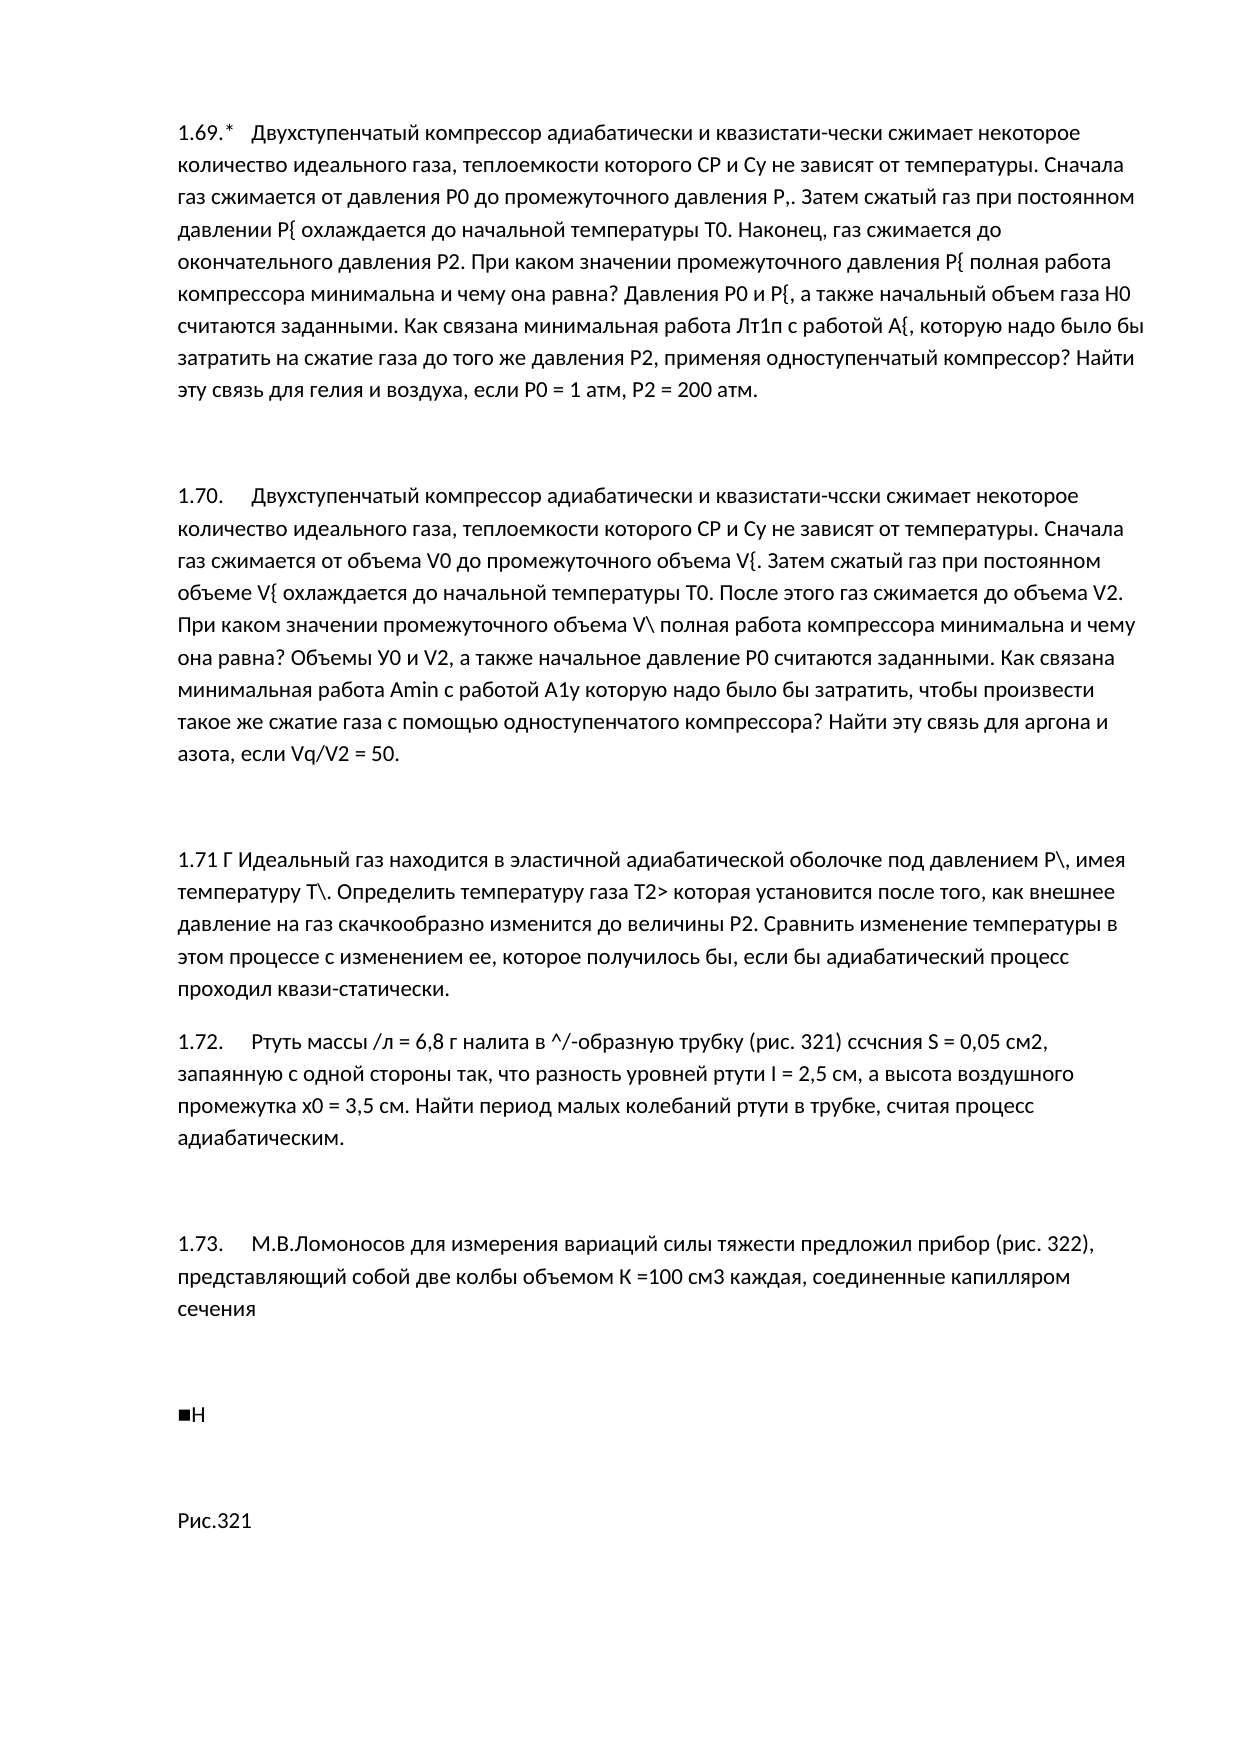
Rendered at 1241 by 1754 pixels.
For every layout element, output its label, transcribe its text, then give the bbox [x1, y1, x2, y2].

text ■H [177, 1400, 1152, 1428]
text 1.70. Двухступенчатый компрессор адиабатически и квазистати-чсски сжимает некоторое количество идеального газа, теплоемкости которого СР и Су не зависят от температуры. Сначала газ сжимается от объема V0 до промежуточного объема V{. Затем сжатый газ при постоянном объеме V{ охлаждается до начальной температуры Т0. После этого газ сжимается до объема V2. При каком значении промежуточного объема V\ полная работа компрессора минимальна и чему она равна? Объемы У0 и V2, а также начальное давление Р0 считаются заданными. Как связана минимальная работа Amin с работой А1у которую надо было бы затратить, чтобы произвести такое же сжатие газа с помощью одноступенчатого компрессора? Найти эту связь для аргона и азота, если Vq/V2 = 50. [177, 482, 1152, 767]
text 1.73. М.В.Ломоносов для измерения вариаций силы тяжести предложил прибор (рис. 322), представляющий собой две колбы объемом К =100 см3 каждая, соединенные капилляром сечения [177, 1229, 1152, 1322]
text 1.72. Ртуть массы /л = 6,8 г налита в ^/-образную трубку (рис. 321) ссчсния S = 0,05 см2, запаянную с одной стороны так, что разность уровней ртути I = 2,5 см, а высота воздушного промежутка х0 = 3,5 см. Найти период малых колебаний ртути в трубке, считая процесс адиабатическим. [177, 1027, 1152, 1152]
text 1.69.* Двухступенчатый компрессор адиабатически и квазистати-чески сжимает некоторое количество идеального газа, теплоемкости которого СР и Су не зависят от температуры. Сначала газ сжимается от давления Р0 до промежуточного давления Р,. Затем сжатый газ при постоянном давлении Р{ охлаждается до начальной температуры Т0. Наконец, газ сжимается до окончательного давления Р2. При каком значении промежуточного давления Р{ полная работа компрессора минимальна и чему она равна? Давления Р0 и Р{, а также начальный объем газа Н0 считаются заданными. Как связана минимальная работа Лт1п с работой А{, которую надо было бы затратить на сжатие газа до того же давления Р2, применяя одноступенчатый компрессор? Найти эту связь для гелия и воздуха, если Р0 = 1 атм, Р2 = 200 атм. [177, 118, 1152, 404]
text Рис.321 [177, 1506, 1152, 1534]
text 1.71 Г Идеальный газ находится в эластичной адиабатической оболочке под давлением Р\, имея температуру Т\. Определить температуру газа Т2> которая установится после того, как внешнее давление на газ скачкообразно изменится до величины Р2. Сравнить изменение температуры в этом процессе с изменением ее, которое получилось бы, если бы адиабатический процесс проходил квази-статически. [177, 845, 1152, 1002]
